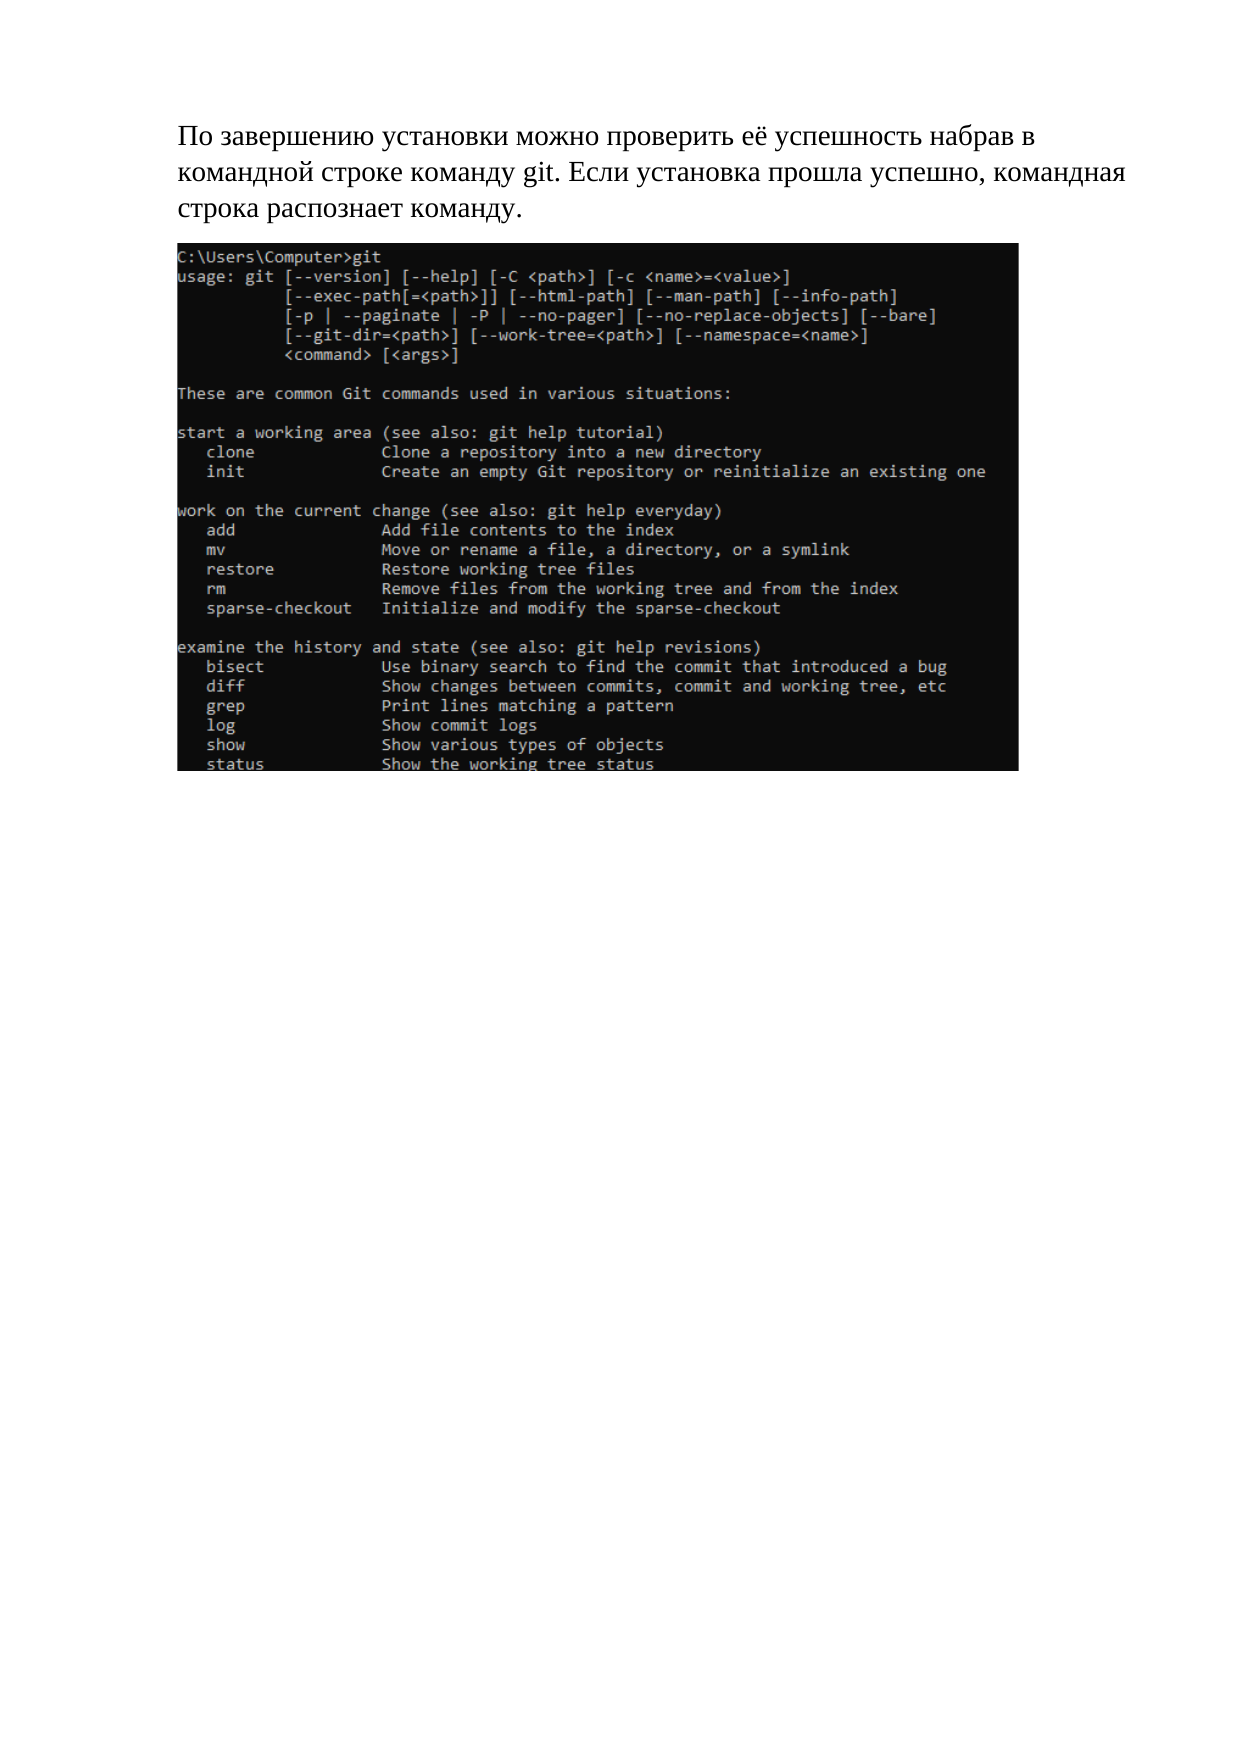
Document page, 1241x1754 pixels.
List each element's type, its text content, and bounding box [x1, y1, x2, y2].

picture [177, 243, 1019, 771]
text По завершению установки можно проверить её успешность набрав в командной строке команду git. Если установка прошла успешно, командная строка распознает команду. [177, 118, 1152, 224]
